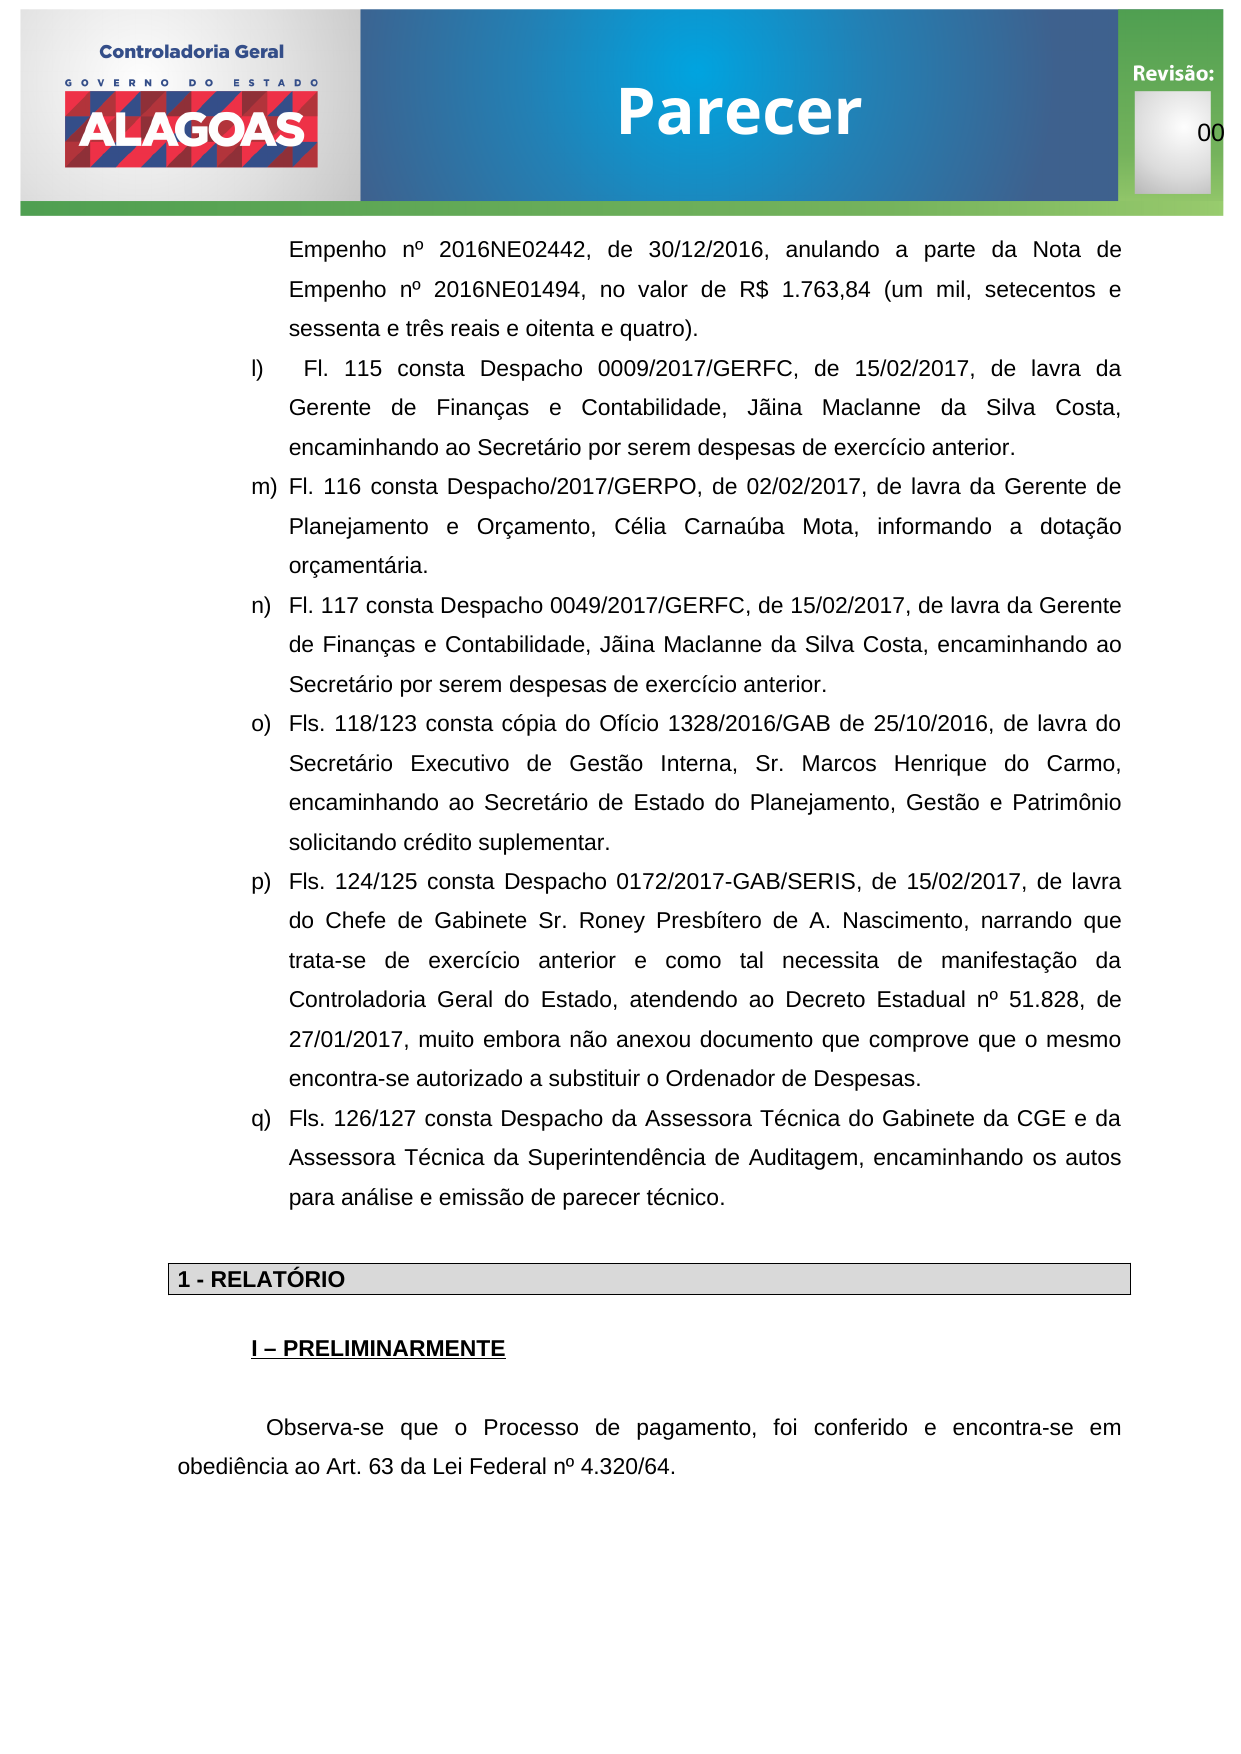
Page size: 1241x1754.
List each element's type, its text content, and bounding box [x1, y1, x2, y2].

list Fls. 124/125 consta Despacho 0172/2017-GAB/SERIS, de 15/02/2017, de lavra do Chefe de Gabinete Sr. Roney Presbítero de A. Nascimento, narrando que trata-se de exercício anterior e como tal necessita de manifestação da Controladoria Geral do Estado, atendendo ao Decreto Estadual nº 51.828, de 27/01/2017, muito embora não anexou documento que comprove que o mesmo encontra-se autorizado a substituir o Ordenador de Despesas. [251, 868, 1122, 1092]
text I – PRELIMINARMENTE [177, 1335, 1122, 1361]
list Fl. 117 consta Despacho 0049/2017/GERFC, de 15/02/2017, de lavra da Gerente de Finanças e Contabilidade, Jãina Maclanne da Silva Costa, encaminhando ao Secretário por serem despesas de exercício anterior. [251, 592, 1122, 697]
picture [1214, 125, 1222, 139]
text Observa-se que o Processo de pagamento, foi conferido e encontra-se em obediência ao Art. 63 da Lei Federal nº 4.320/64. [177, 1414, 1122, 1479]
list Fls. 126/127 consta Despacho da Assessora Técnica do Gabinete da CGE e da Assessora Técnica da Superintendência de Auditagem, encaminhando os autos para análise e emissão de parecer técnico. [251, 1105, 1122, 1210]
picture [20, 9, 1224, 216]
text 1 - RELATÓRIO [169, 1264, 1130, 1294]
list Fls. 118/123 consta cópia do Ofício 1328/2016/GAB de 25/10/2016, de lavra do Secretário Executivo de Gestão Interna, Sr. Marcos Henrique do Carmo, encaminhando ao Secretário de Estado do Planejamento, Gestão e Patrimônio solicitando crédito suplementar. [251, 710, 1122, 855]
list Fl. 115 consta Despacho 0009/2017/GERFC, de 15/02/2017, de lavra da Gerente de Finanças e Contabilidade, Jãina Maclanne da Silva Costa, encaminhando ao Secretário por serem despesas de exercício anterior. [251, 355, 1122, 460]
list Fl. 116 consta Despacho/2017/GERPO, de 02/02/2017, de lavra da Gerente de Planejamento e Orçamento, Célia Carnaúba Mota, informando a dotação orçamentária. [251, 473, 1122, 578]
